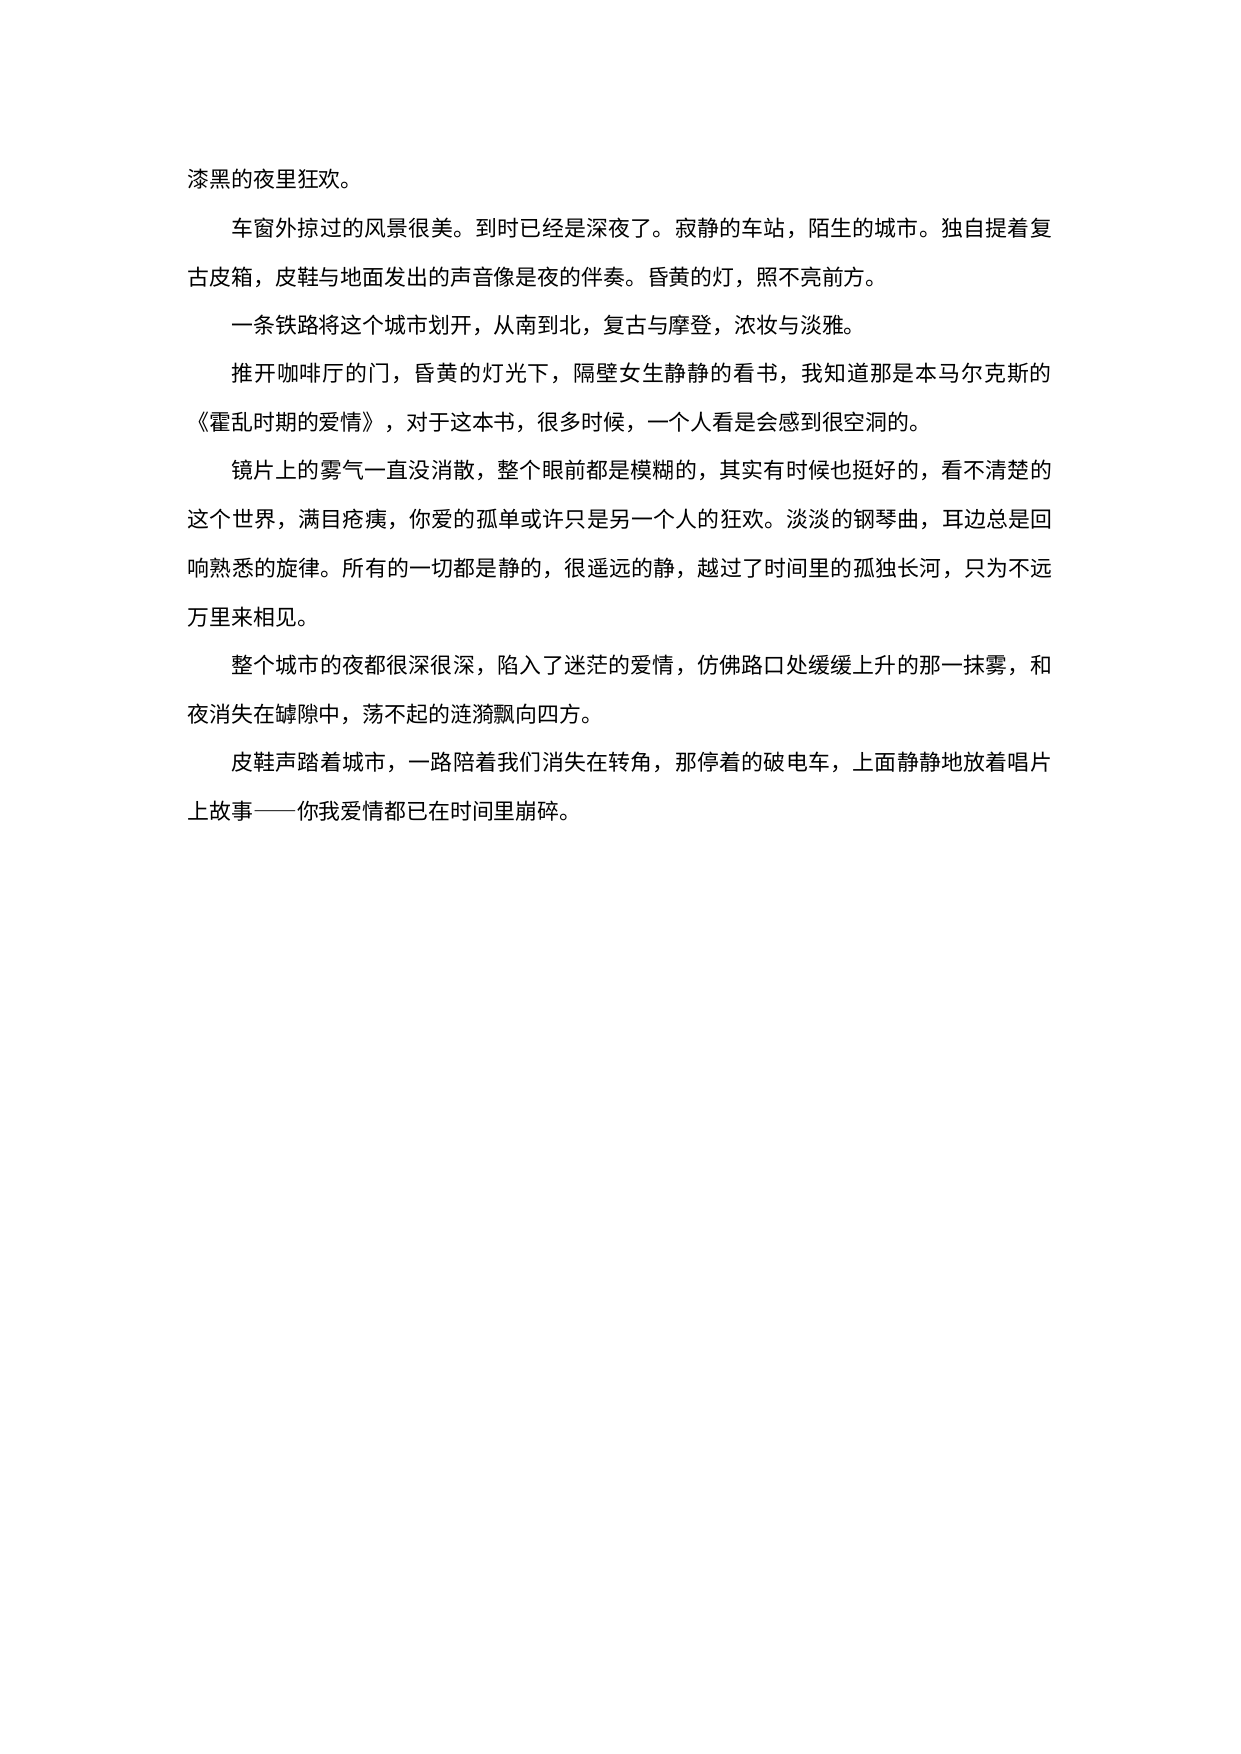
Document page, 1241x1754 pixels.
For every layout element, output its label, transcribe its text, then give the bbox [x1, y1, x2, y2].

text 镜片上的雾气一直没消散，整个眼前都是模糊的，其实有时候也挺好的，看不清楚的这个世界，满目疮痍，你爱的孤单或许只是另一个人的狂欢。淡淡的钢琴曲，耳边总是回响熟悉的旋律。所有的一切都是静的，很遥远的静，越过了时间里的孤独长河，只为不远万里来相见。 [187, 453, 1053, 632]
text 车窗外掠过的风景很美。到时已经是深夜了。寂静的车站，陌生的城市。独自提着复古皮箱，皮鞋与地面发出的声音像是夜的伴奏。昏黄的灯，照不亮前方。 [187, 210, 1053, 292]
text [187, 162, 1053, 194]
text 推开咖啡厅的门，昏黄的灯光下，隔壁女生静静的看书，我知道那是本马尔克斯的《霍乱时期的爱情》，对于这本书，很多时候，一个人看是会感到很空洞的。 [187, 356, 1053, 437]
text 一条铁路将这个城市划开，从南到北，复古与摩登，浓妆与淡雅。 [187, 307, 1053, 340]
text 整个城市的夜都很深很深，陷入了迷茫的爱情，仿佛路口处缓缓上升的那一抹雾，和夜消失在罅隙中，荡不起的涟漪飘向四方。 [187, 647, 1053, 729]
text 皮鞋声踏着城市，一路陪着我们消失在转角，那停着的破电车，上面静静地放着唱片上故事——你我爱情都已在时间里崩碎。 [187, 744, 1053, 826]
